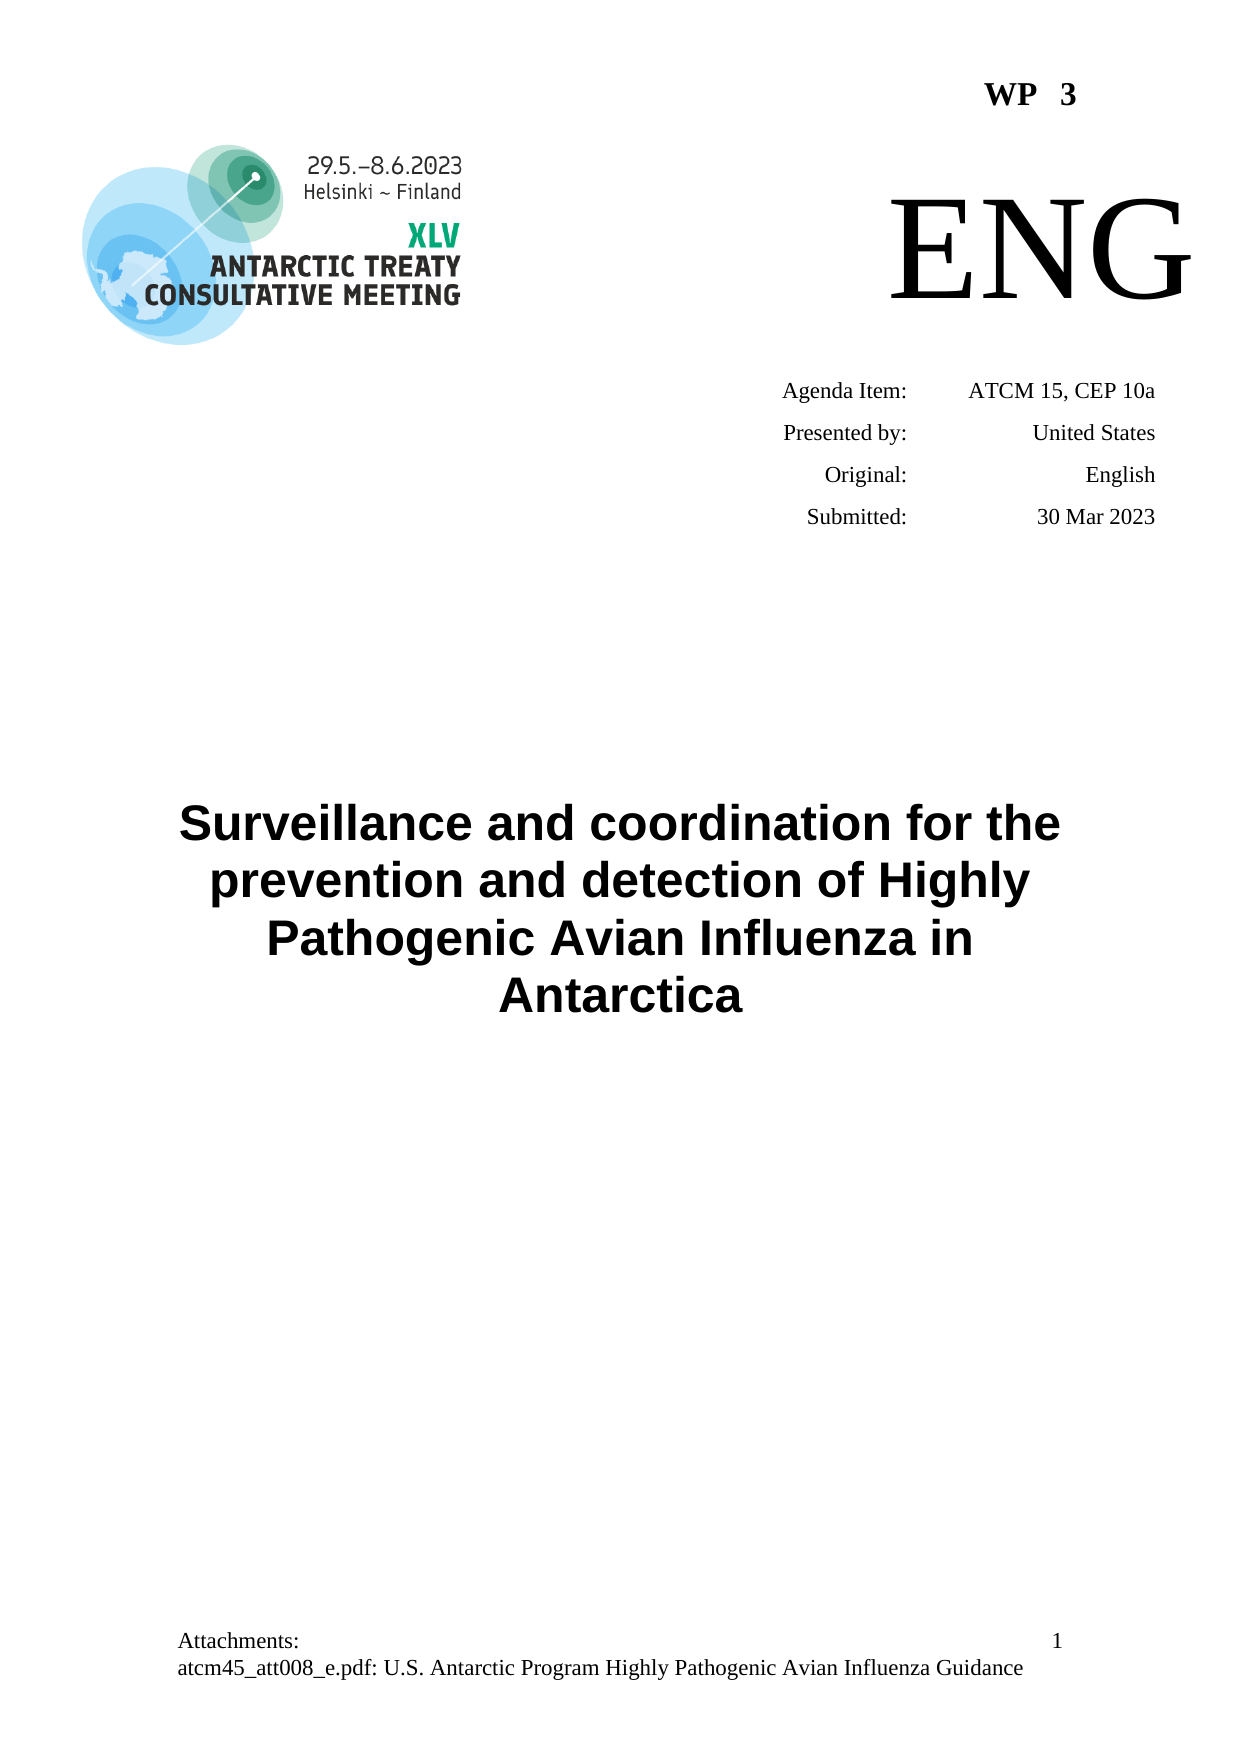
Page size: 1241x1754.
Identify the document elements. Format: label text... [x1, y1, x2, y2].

picture [44, 112, 498, 377]
title Surveillance and coordination for the prevention and detection of Highly Pathogenic Avian Influenza in Antarctica [177, 793, 1063, 1023]
